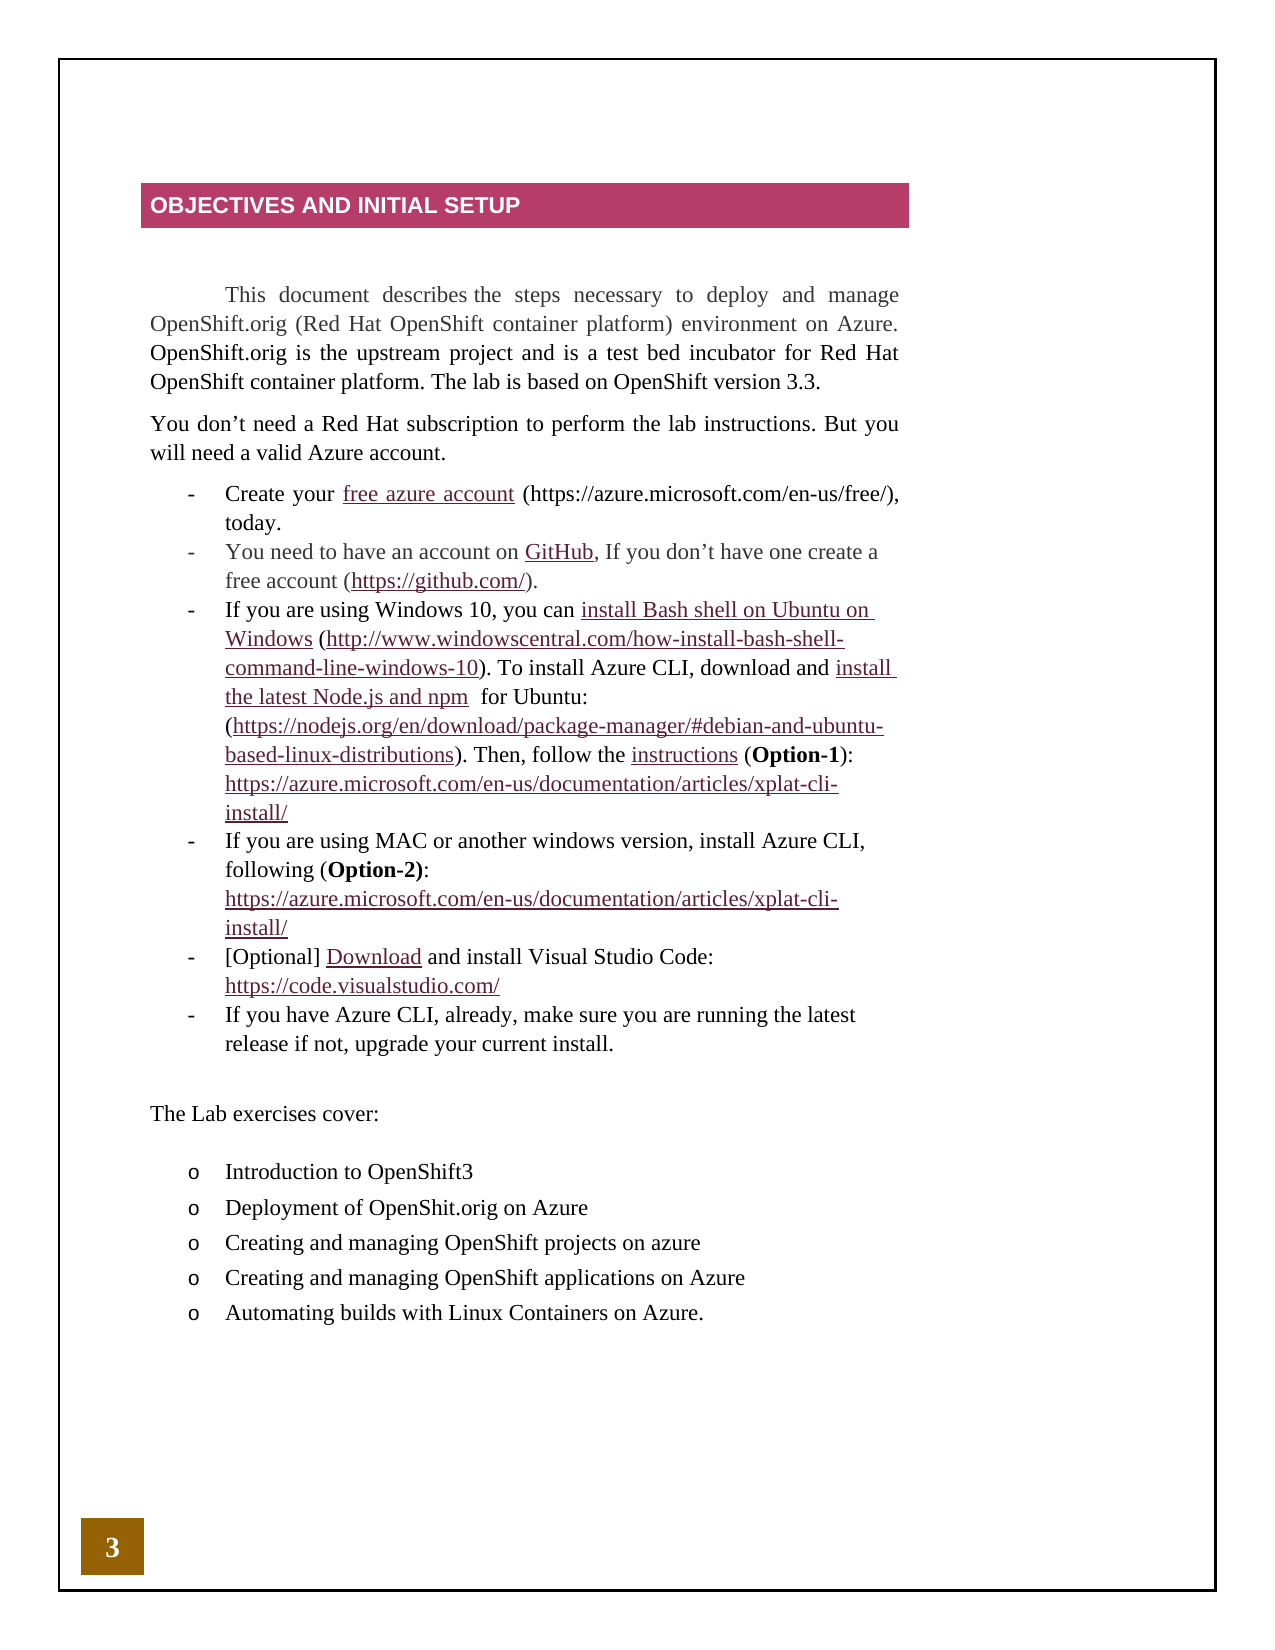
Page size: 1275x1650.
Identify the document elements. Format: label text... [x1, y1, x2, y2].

list You need to have an account on GitHub, If you don’t have one create a free account (https://github.com/). [187, 538, 900, 593]
text This document describes the steps necessary to deploy and manage OpenShift.orig (Red Hat OpenShift container platform) environment on Azure. OpenShift.orig is the upstream project and is a test bed incubator for Red Hat OpenShift container platform. The lab is based on OpenShift version 3.3. [150, 337, 900, 394]
text The Lab exercises cover: [150, 1088, 900, 1126]
list Automating builds with Linux Containers on Azure. [187, 1299, 900, 1326]
list Creating and managing OpenShift projects on azure [187, 1229, 900, 1256]
text You don’t need a Red Hat subscription to perform the lab instructions. But you will need a valid Azure account. [150, 410, 900, 465]
list Create your free azure account (https://azure.microsoft.com/en-us/free/), today. [187, 480, 900, 535]
list If you are using MAC or another windows version, install Azure CLI, following (Option-2): https://azure.microsoft.com/en-us/documentation/articles/xplat-cli-install/ [187, 828, 900, 941]
list [Optional] Download and install Visual Studio Code: https://code.visualstudio.com/ [187, 943, 900, 999]
list Deployment of OpenShit.orig on Azure [187, 1193, 900, 1221]
list If you are using Windows 10, you can install Bash shell on Ubuntu on Windows (http://www.windowscentral.com/how-install-bash-shell-command-line-windows-10). To install Azure CLI, download and install the latest Node.js and npm for Ubuntu: (https://nodejs.org/en/download/package-manager/#debian-and-ubuntu-based-linux-distributions). Then, follow the instructions (Option-1): https://azure.microsoft.com/en-us/documentation/articles/xplat-cli-install/ [187, 596, 900, 825]
list Introduction to OpenShift3 [187, 1158, 900, 1186]
list Creating and managing OpenShift applications on Azure [187, 1264, 900, 1291]
list If you have Azure CLI, already, make sure you are running the latest release if not, upgrade your current install. [187, 1001, 900, 1057]
text This document describes the steps necessary to deploy and manage OpenShift.orig (Red Hat OpenShift container platform) environment on Azure. OpenShift.orig is the upstream project and is a test bed incubator for Red Hat OpenShift container platform. The lab is based on OpenShift version 3.3. [150, 281, 900, 310]
subtitle Objectives and initial setup [142, 184, 908, 227]
